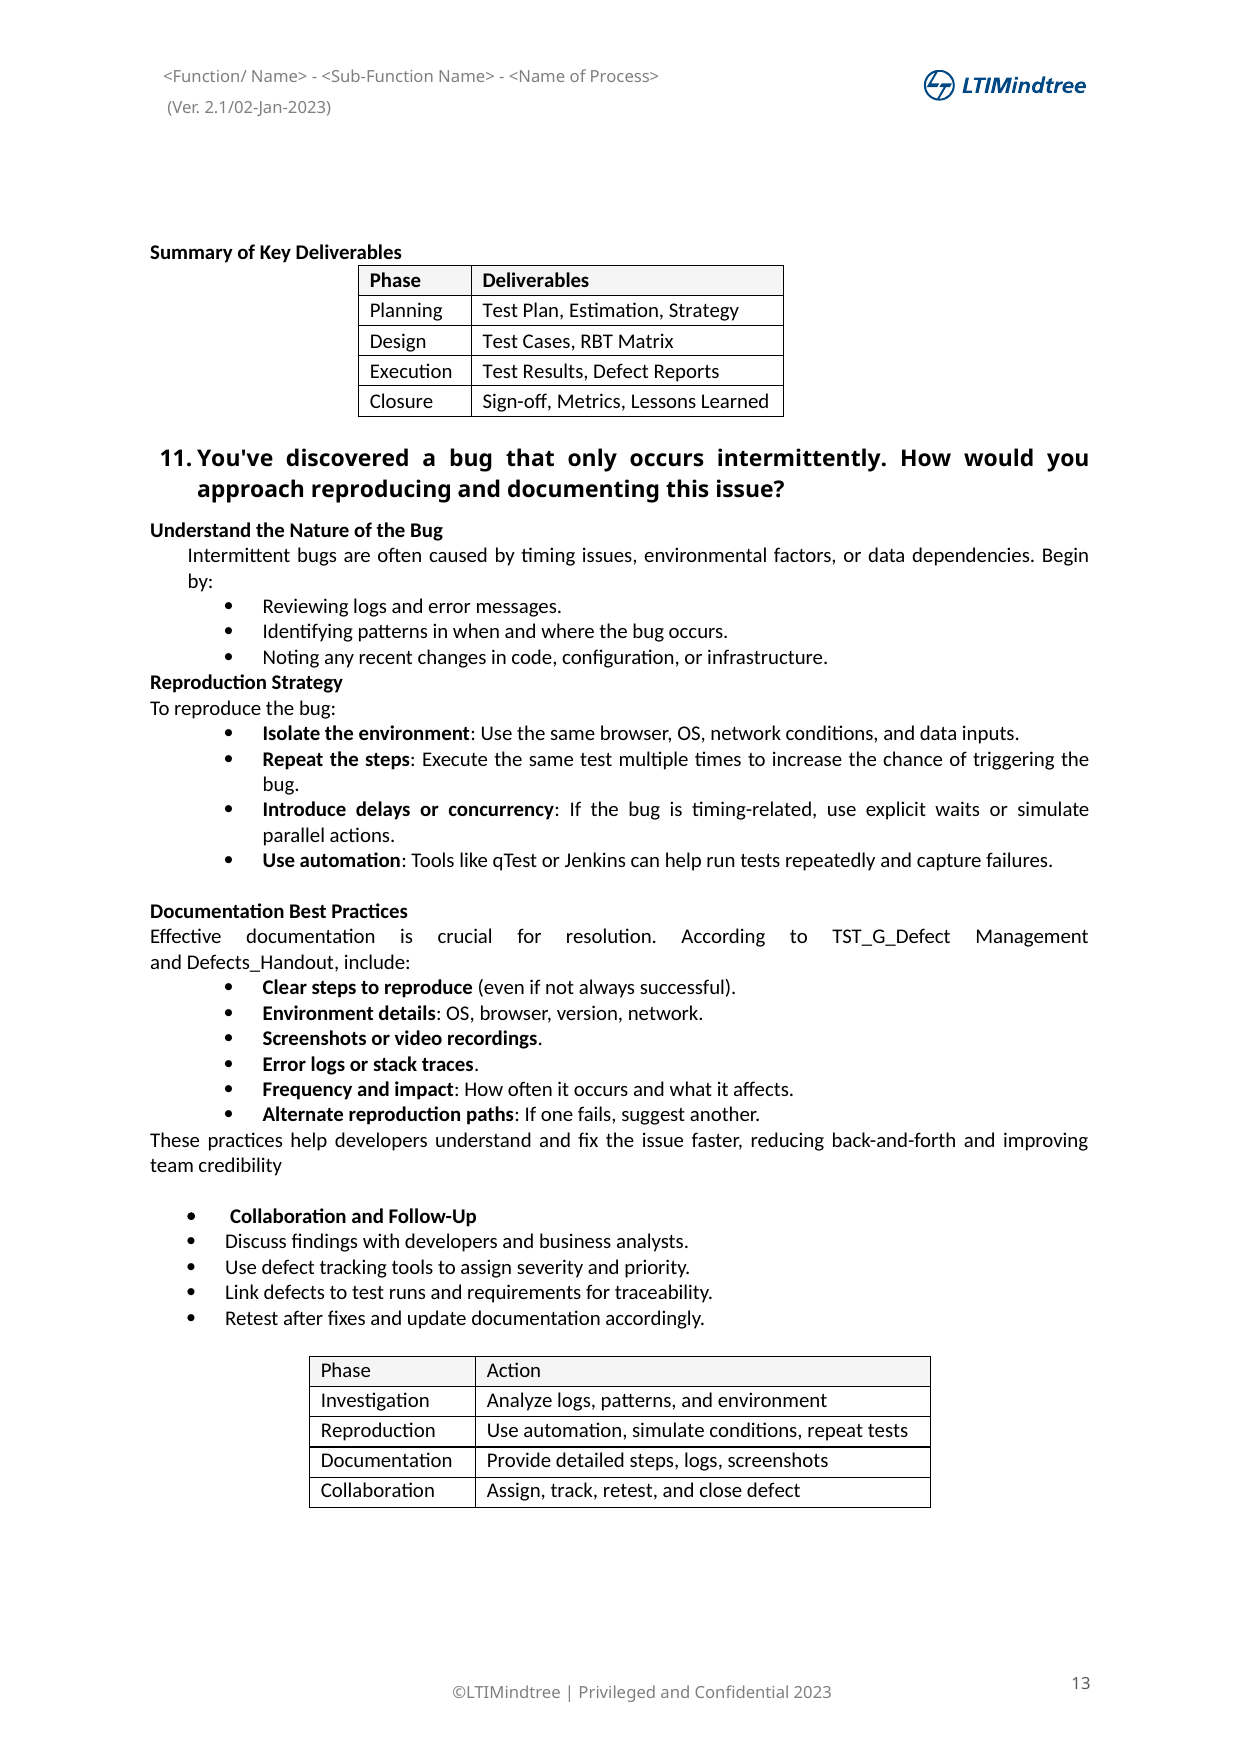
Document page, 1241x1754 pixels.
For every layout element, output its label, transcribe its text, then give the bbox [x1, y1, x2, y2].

list Repeat the steps: Execute the same test multiple times to increase the chance of triggering the bug. [225, 746, 1090, 797]
table_header Phase [359, 266, 471, 295]
table_cell Documentation [310, 1448, 475, 1477]
table_cell Test Cases, RBT Matrix [472, 326, 783, 355]
table_cell Design [359, 326, 471, 355]
list Identifying patterns in when and where the bug occurs. [225, 619, 1090, 644]
list Collaboration and Follow-Up [187, 1203, 1090, 1229]
list Isolate the environment: Use the same browser, OS, network conditions, and data inputs. [225, 720, 1090, 746]
table_cell Investigation [310, 1387, 475, 1416]
table_cell Collaboration [310, 1478, 475, 1507]
list Frequency and impact: How often it occurs and what it affects. [225, 1076, 1090, 1102]
list Retest after fixes and update documentation accordingly. [187, 1305, 1090, 1330]
list Clear steps to reproduce (even if not always successful). [225, 974, 1090, 1000]
list Use automation: Tools like qTest or Jenkins can help run tests repeatedly and capture failures. [225, 847, 1090, 873]
text To reproduce the bug: [150, 695, 1090, 720]
list Alternate reproduction paths: If one fails, suggest another. [225, 1102, 1090, 1127]
text These practices help developers understand and fix the issue faster, reducing back-and-forth and improving team credibility [150, 1127, 1090, 1178]
table_cell Planning [359, 296, 471, 325]
table_cell Closure [359, 386, 471, 416]
table_cell Reproduction [310, 1417, 475, 1446]
table_cell Sign-off, Metrics, Lessons Learned [472, 386, 783, 416]
table_header Deliverables [472, 266, 783, 295]
list Link defects to test runs and requirements for traceability. [187, 1279, 1090, 1305]
list Environment details: OS, browser, version, network. [225, 1000, 1090, 1025]
text Understand the Nature of the Bug [150, 517, 1090, 542]
list You've discovered a bug that only occurs intermittently. How would you approach reproducing and documenting this issue? [159, 442, 1090, 504]
table_cell Use automation, simulate conditions, repeat tests [476, 1417, 930, 1446]
text Effective documentation is crucial for resolution. According to TST_G_Defect Management and Defects_Handout, include: [150, 924, 1090, 974]
table_cell Execution [359, 356, 471, 385]
table_cell Assign, track, retest, and close defect [476, 1478, 930, 1507]
table_cell Test Plan, Estimation, Strategy [472, 296, 783, 325]
list Reviewing logs and error messages. [225, 593, 1090, 619]
list Noting any recent changes in code, configuration, or infrastructure. [225, 644, 1090, 669]
text Reproduction Strategy [150, 669, 1090, 695]
list Screenshots or video recordings. [225, 1025, 1090, 1051]
list Discuss findings with developers and business analysts. [187, 1229, 1090, 1254]
table_cell Provide detailed steps, logs, screenshots [476, 1448, 930, 1477]
table_header Phase [310, 1357, 475, 1386]
table_cell Test Results, Defect Reports [472, 356, 783, 385]
text Intermittent bugs are often caused by timing issues, environmental factors, or data dependencies. Begin by: [187, 542, 1090, 593]
list Error logs or stack traces. [225, 1051, 1090, 1076]
table_cell Analyze logs, patterns, and environment [476, 1387, 930, 1416]
list Use defect tracking tools to assign severity and priority. [187, 1254, 1090, 1279]
text Documentation Best Practices [150, 898, 1090, 924]
table_header Action [476, 1357, 930, 1386]
list Introduce delays or concurrency: If the bug is timing-related, use explicit waits or simulate parallel actions. [225, 797, 1090, 847]
text Summary of Key Deliverables [150, 239, 1090, 264]
